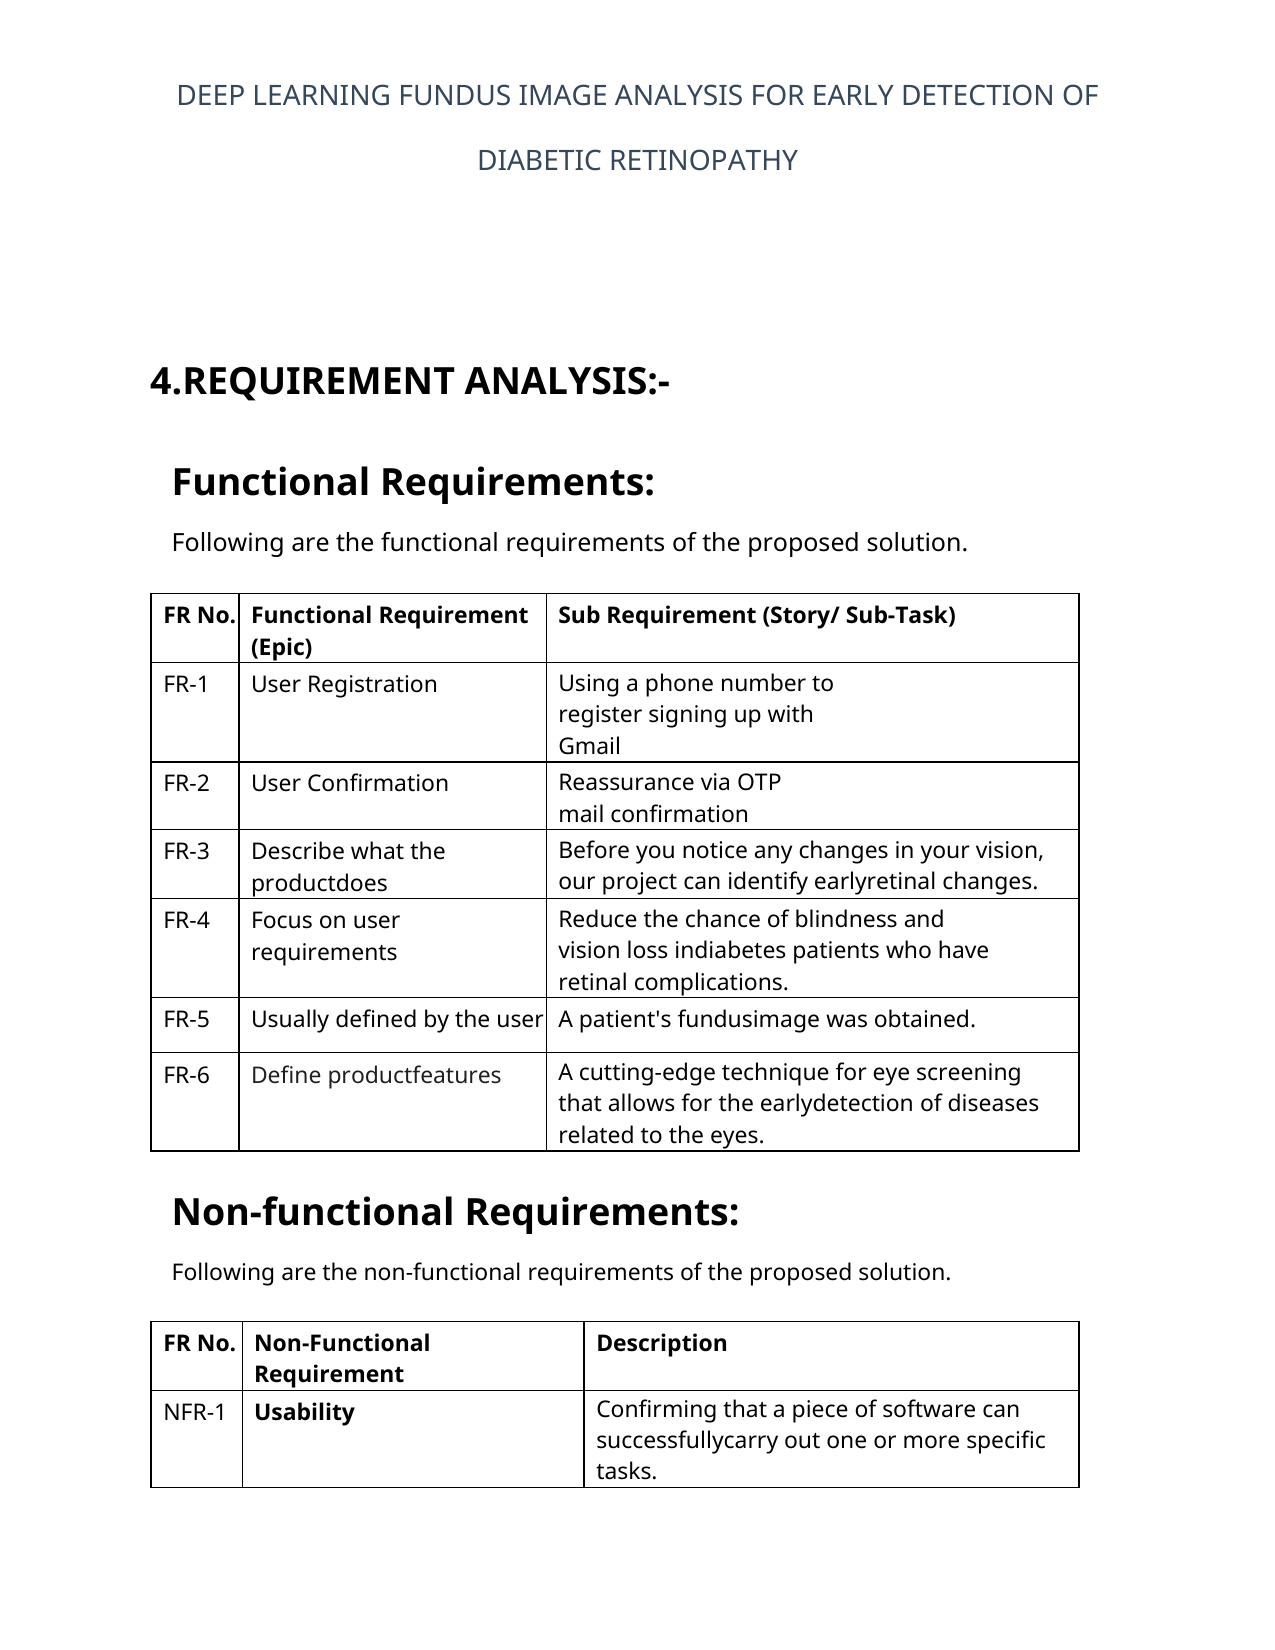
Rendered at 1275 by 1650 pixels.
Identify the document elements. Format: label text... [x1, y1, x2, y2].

text Following are the non-functional requirements of the proposed solution. [171, 1255, 1125, 1287]
table_cell Using a phone number to register signing up with Gmail [547, 663, 1078, 761]
table_cell FR-3 [152, 830, 238, 898]
subtitle Non-functional Requirements: [171, 1186, 1125, 1237]
table_cell Reassurance via OTP mail confirmation [547, 763, 1078, 829]
table_header FR No. [152, 1322, 242, 1389]
table_cell Usability [243, 1391, 583, 1486]
table_cell Usually defined by the user [240, 998, 546, 1052]
subtitle Functional Requirements: [171, 455, 1125, 506]
table_cell FR-5 [152, 998, 238, 1052]
table_cell Reduce the chance of blindness and vision loss indiabetes patients who have retinal complications. [547, 899, 1078, 997]
text Following are the functional requirements of the proposed solution. [171, 525, 1125, 559]
table_header Description [585, 1322, 1078, 1389]
table_cell Define productfeatures [240, 1053, 546, 1150]
table_cell Before you notice any changes in your vision, our project can identify earlyretinal changes. [547, 830, 1078, 898]
table_cell Describe what the productdoes [240, 830, 546, 898]
table_cell Confirming that a piece of software can successfullycarry out one or more specific tasks. [585, 1391, 1078, 1486]
table_header Sub Requirement (Story/ Sub-Task) [547, 594, 1078, 662]
table_cell FR-2 [152, 763, 238, 829]
table_header Functional Requirement (Epic) [240, 594, 546, 662]
table_cell A cutting-edge technique for eye screening that allows for the earlydetection of diseases related to the eyes. [547, 1053, 1078, 1150]
table_cell FR-4 [152, 899, 238, 997]
table_cell FR-1 [152, 663, 238, 761]
table_cell FR-6 [152, 1053, 238, 1150]
text 4.REQUIREMENT ANALYSIS:- [150, 354, 1125, 405]
table_header Non-Functional Requirement [243, 1322, 583, 1389]
table_cell Focus on user requirements [240, 899, 546, 997]
table_cell NFR-1 [152, 1391, 242, 1486]
table_header FR No. [152, 594, 238, 662]
table_cell User Registration [240, 663, 546, 761]
table_cell User Confirmation [240, 763, 546, 829]
table_cell A patient's fundusimage was obtained. [547, 998, 1078, 1052]
